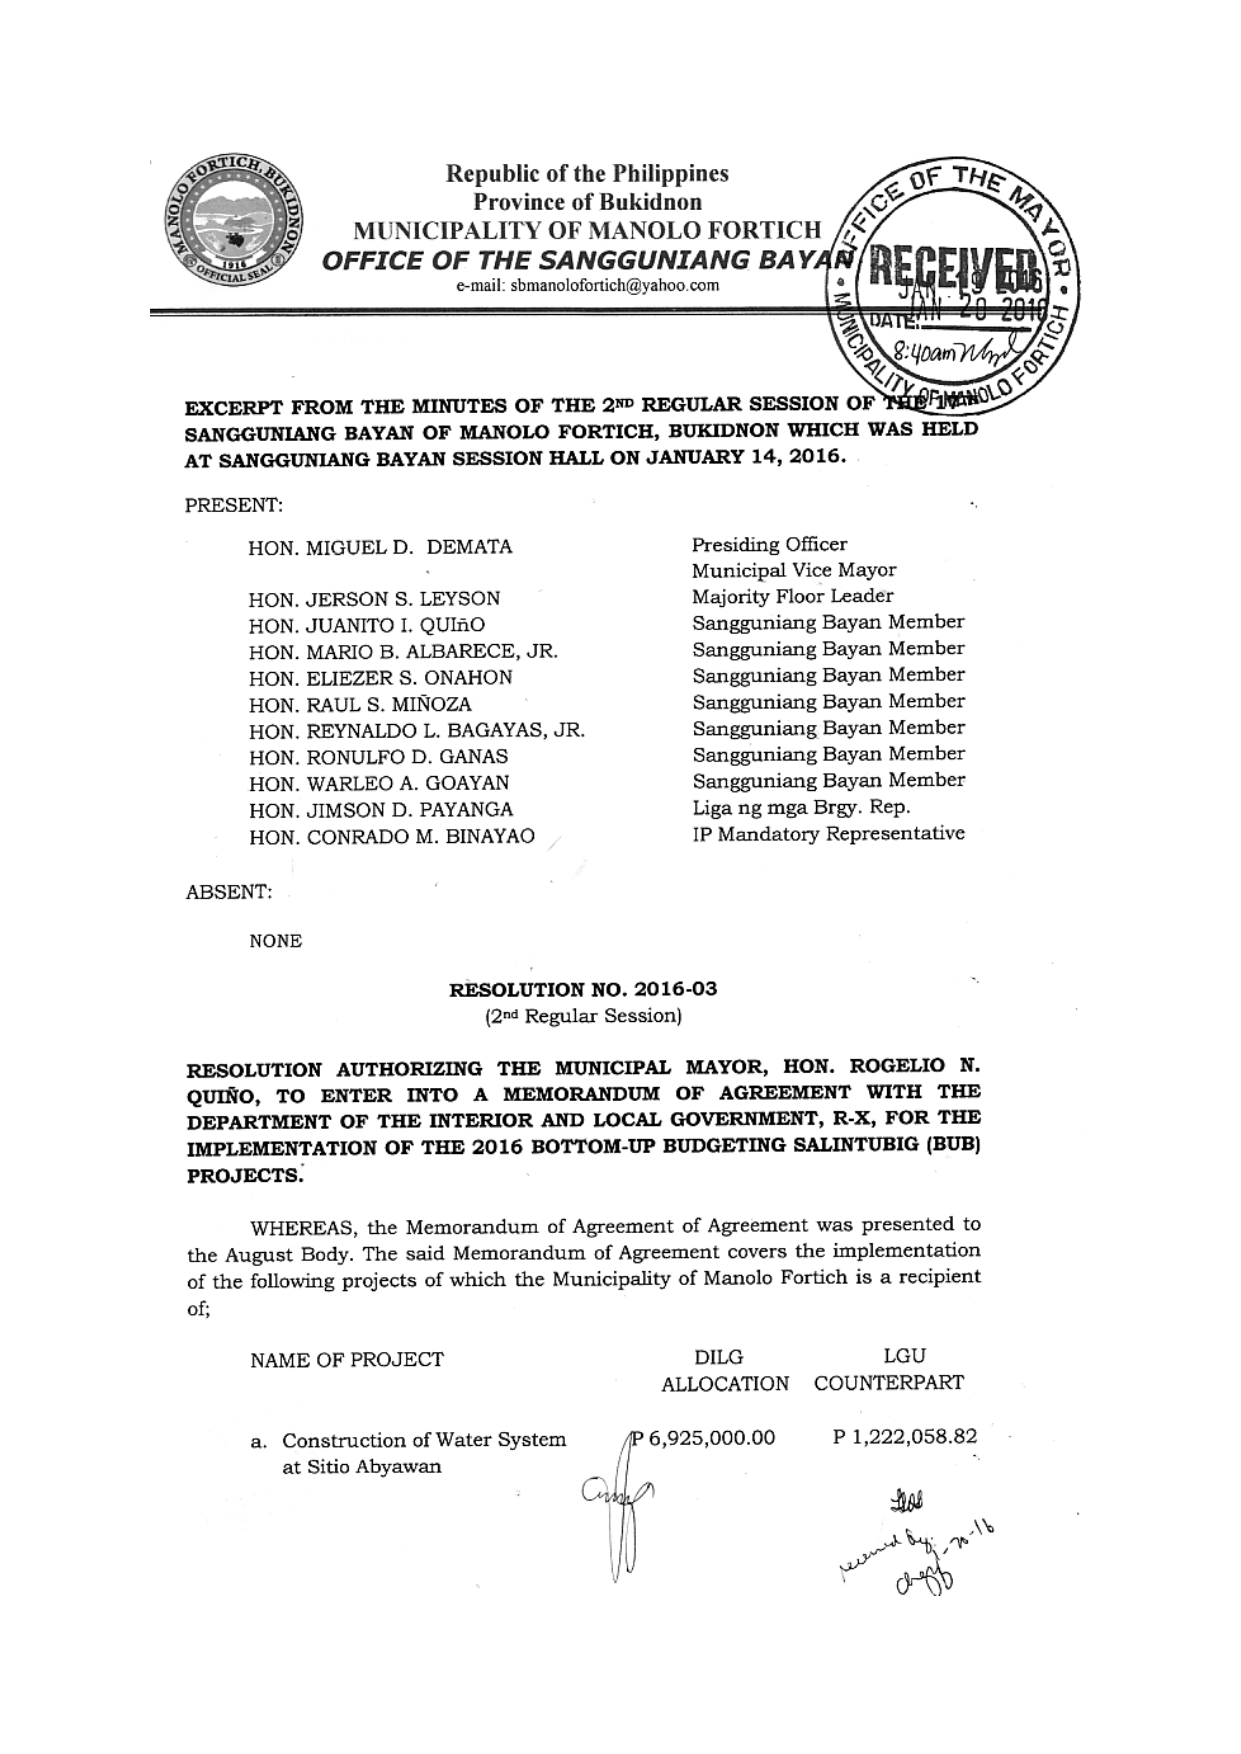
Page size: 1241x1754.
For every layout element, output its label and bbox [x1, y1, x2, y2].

picture [150, 149, 1090, 1596]
